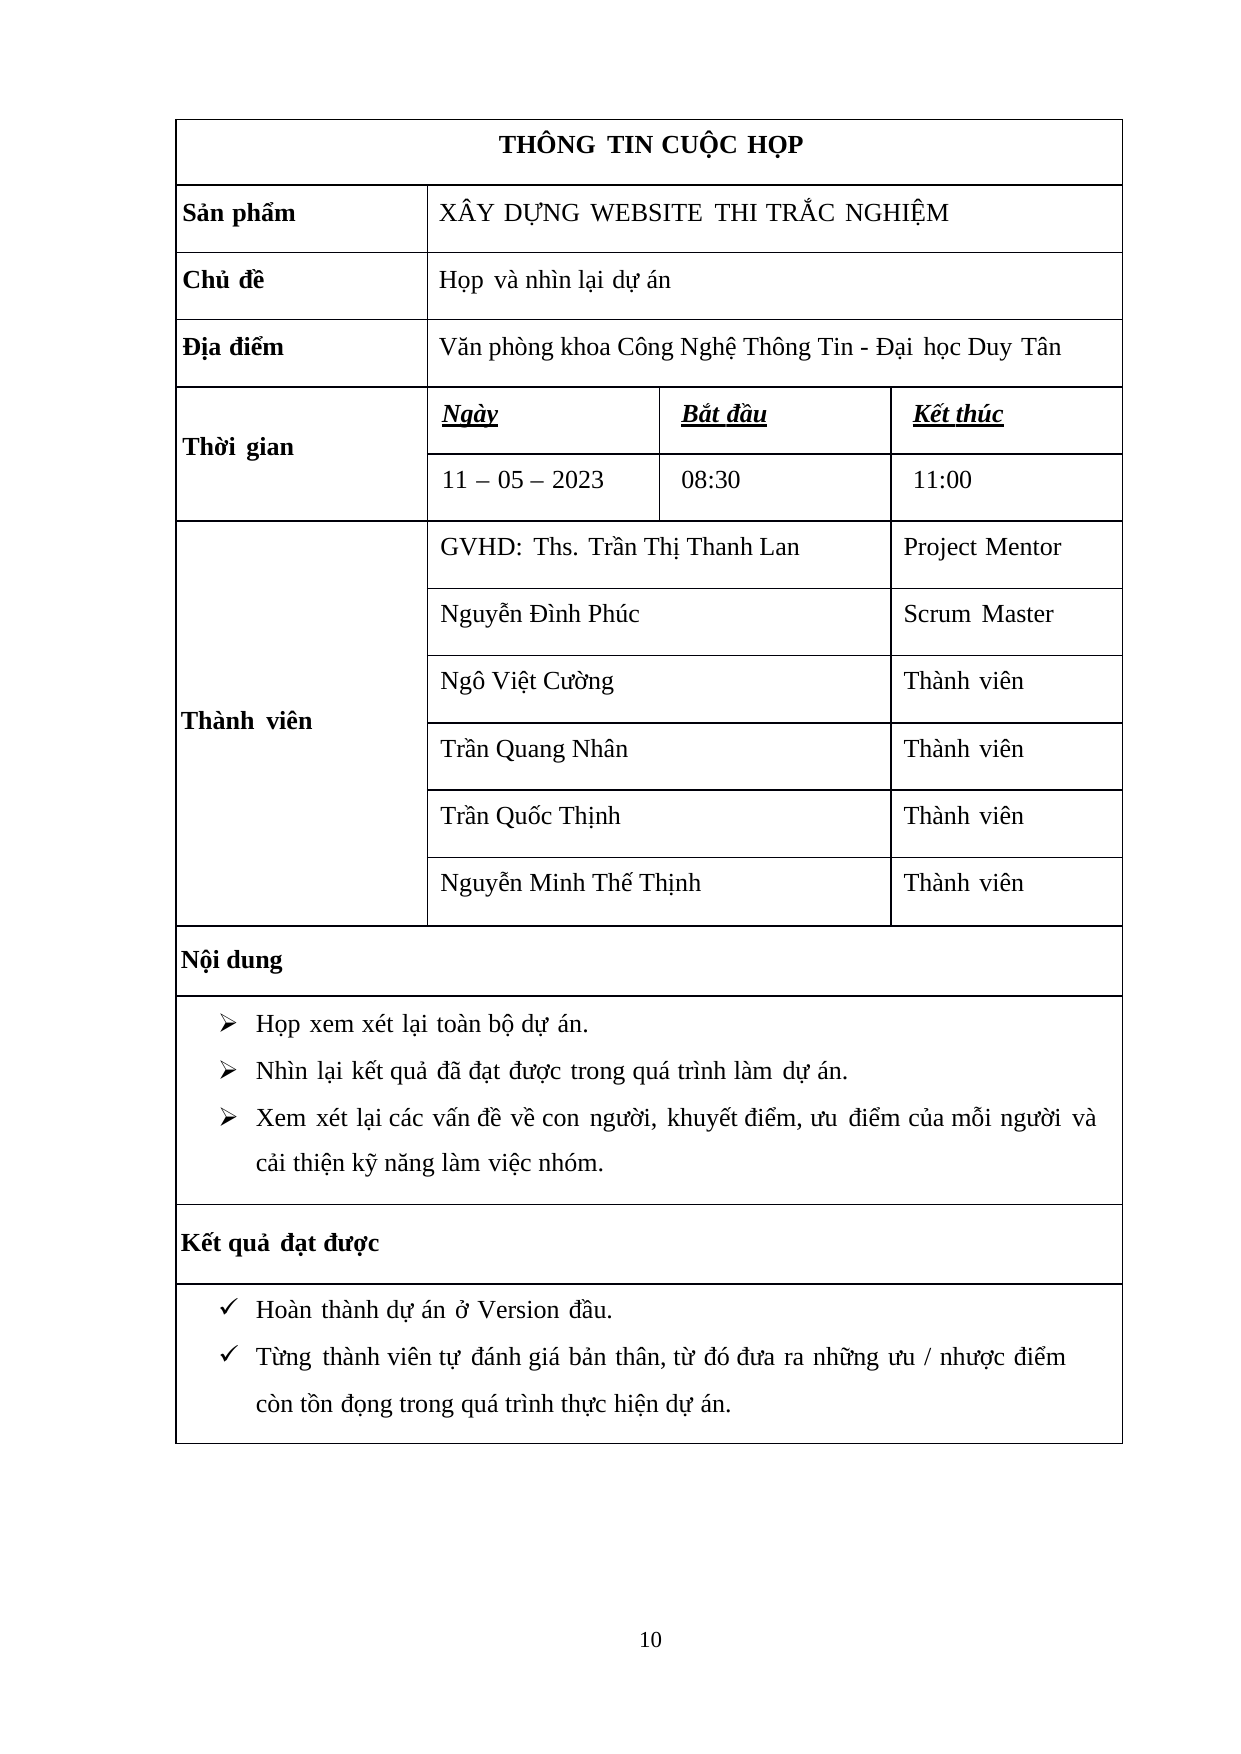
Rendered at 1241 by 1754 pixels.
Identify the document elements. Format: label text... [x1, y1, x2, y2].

table_cell Sản phẩm [177, 186, 427, 252]
table_cell Thành viên [892, 858, 1122, 925]
table_cell Trần Quốc Thịnh [428, 791, 890, 856]
table_cell Project Mentor [892, 522, 1122, 587]
table_cell Chủ đề [177, 253, 427, 319]
table_header THÔNG TIN CUỘC HỌP [177, 120, 1122, 184]
table_cell Kết quả đạt được [177, 1205, 1122, 1283]
table_cell Hoàn thành dự án ở Version đầu. Từng thành viên tự đánh giá bản thân, từ đó đưa ra những ưu / nhược điểm còn tồn đọng trong quá trình thực hiện dự án. [177, 1285, 1122, 1443]
table_cell Họp và nhìn lại dự án [428, 253, 1122, 319]
table_cell Thời gian [177, 388, 427, 520]
table_cell Văn phòng khoa Công Nghệ Thông Tin - Đại học Duy Tân [428, 320, 1122, 386]
table_cell Kết thúc [892, 388, 1122, 453]
table_cell 11:00 [892, 455, 1122, 520]
table_cell 11 – 05 – 2023 [428, 455, 659, 520]
table_cell Thành viên [892, 791, 1122, 856]
table_cell Họp xem xét lại toàn bộ dự án. Nhìn lại kết quả đã đạt được trong quá trình làm dự án. Xem xét lại các vấn đề về con người, khuyết điểm, ưu điểm của mỗi người và cải thiện kỹ năng làm việc nhóm. [177, 997, 1122, 1203]
table_cell Địa điểm [177, 320, 427, 386]
table_cell Scrum Master [892, 589, 1122, 655]
table_cell Bắt đầu [660, 388, 890, 453]
table_cell Trần Quang Nhân [428, 724, 890, 789]
table_cell Thành viên [892, 656, 1122, 722]
table_cell Nguyễn Đình Phúc [428, 589, 890, 655]
table_cell Thành viên [892, 724, 1122, 789]
table_cell Nội dung [177, 927, 1122, 995]
table_cell GVHD: Ths. Trần Thị Thanh Lan [428, 522, 890, 587]
table_cell Ngô Việt Cường [428, 656, 890, 722]
table_cell Nguyễn Minh Thế Thịnh [428, 858, 890, 925]
table_cell 08:30 [660, 455, 890, 520]
table_cell Thành viên [177, 522, 427, 925]
table_cell XÂY DỰNG WEBSITE THI TRẮC NGHIỆM [428, 186, 1122, 252]
table_cell Ngày [428, 388, 659, 453]
